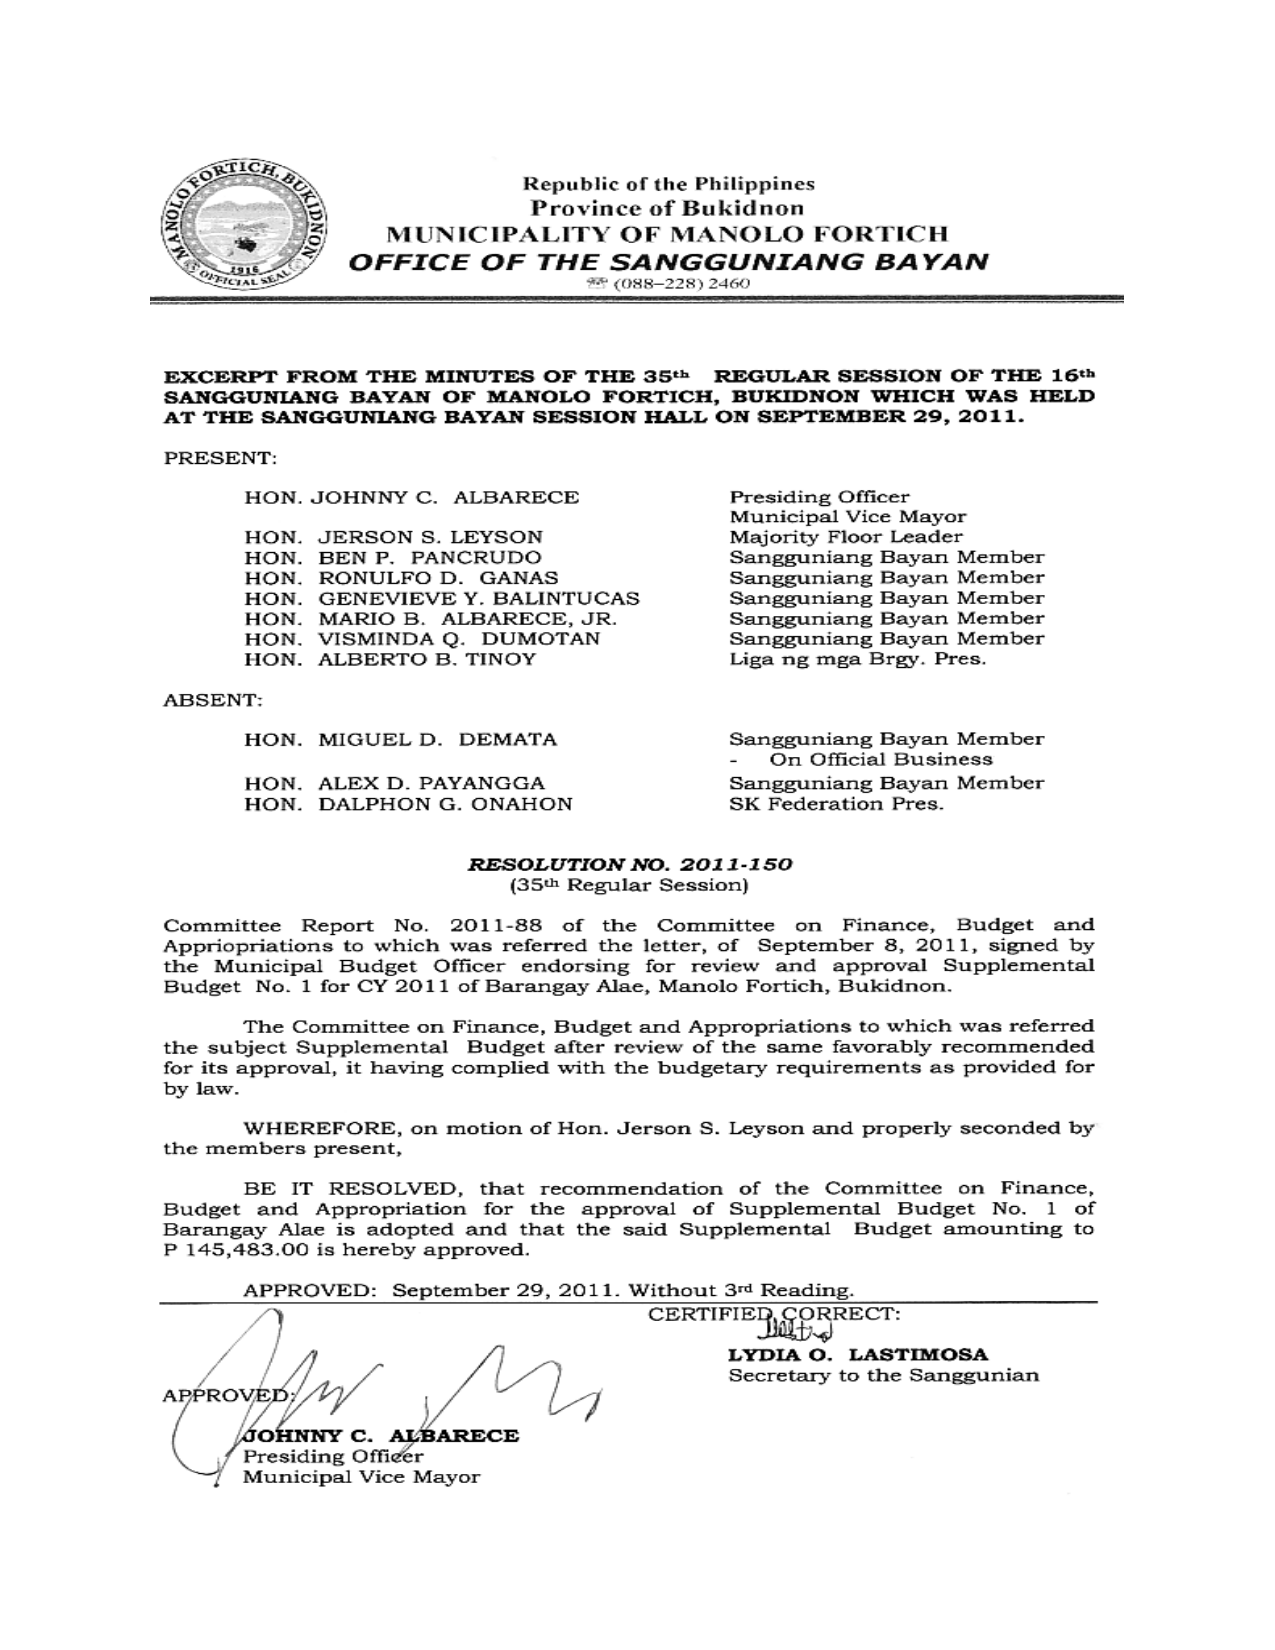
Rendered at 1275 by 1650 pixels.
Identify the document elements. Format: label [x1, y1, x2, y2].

picture [150, 149, 1124, 1499]
